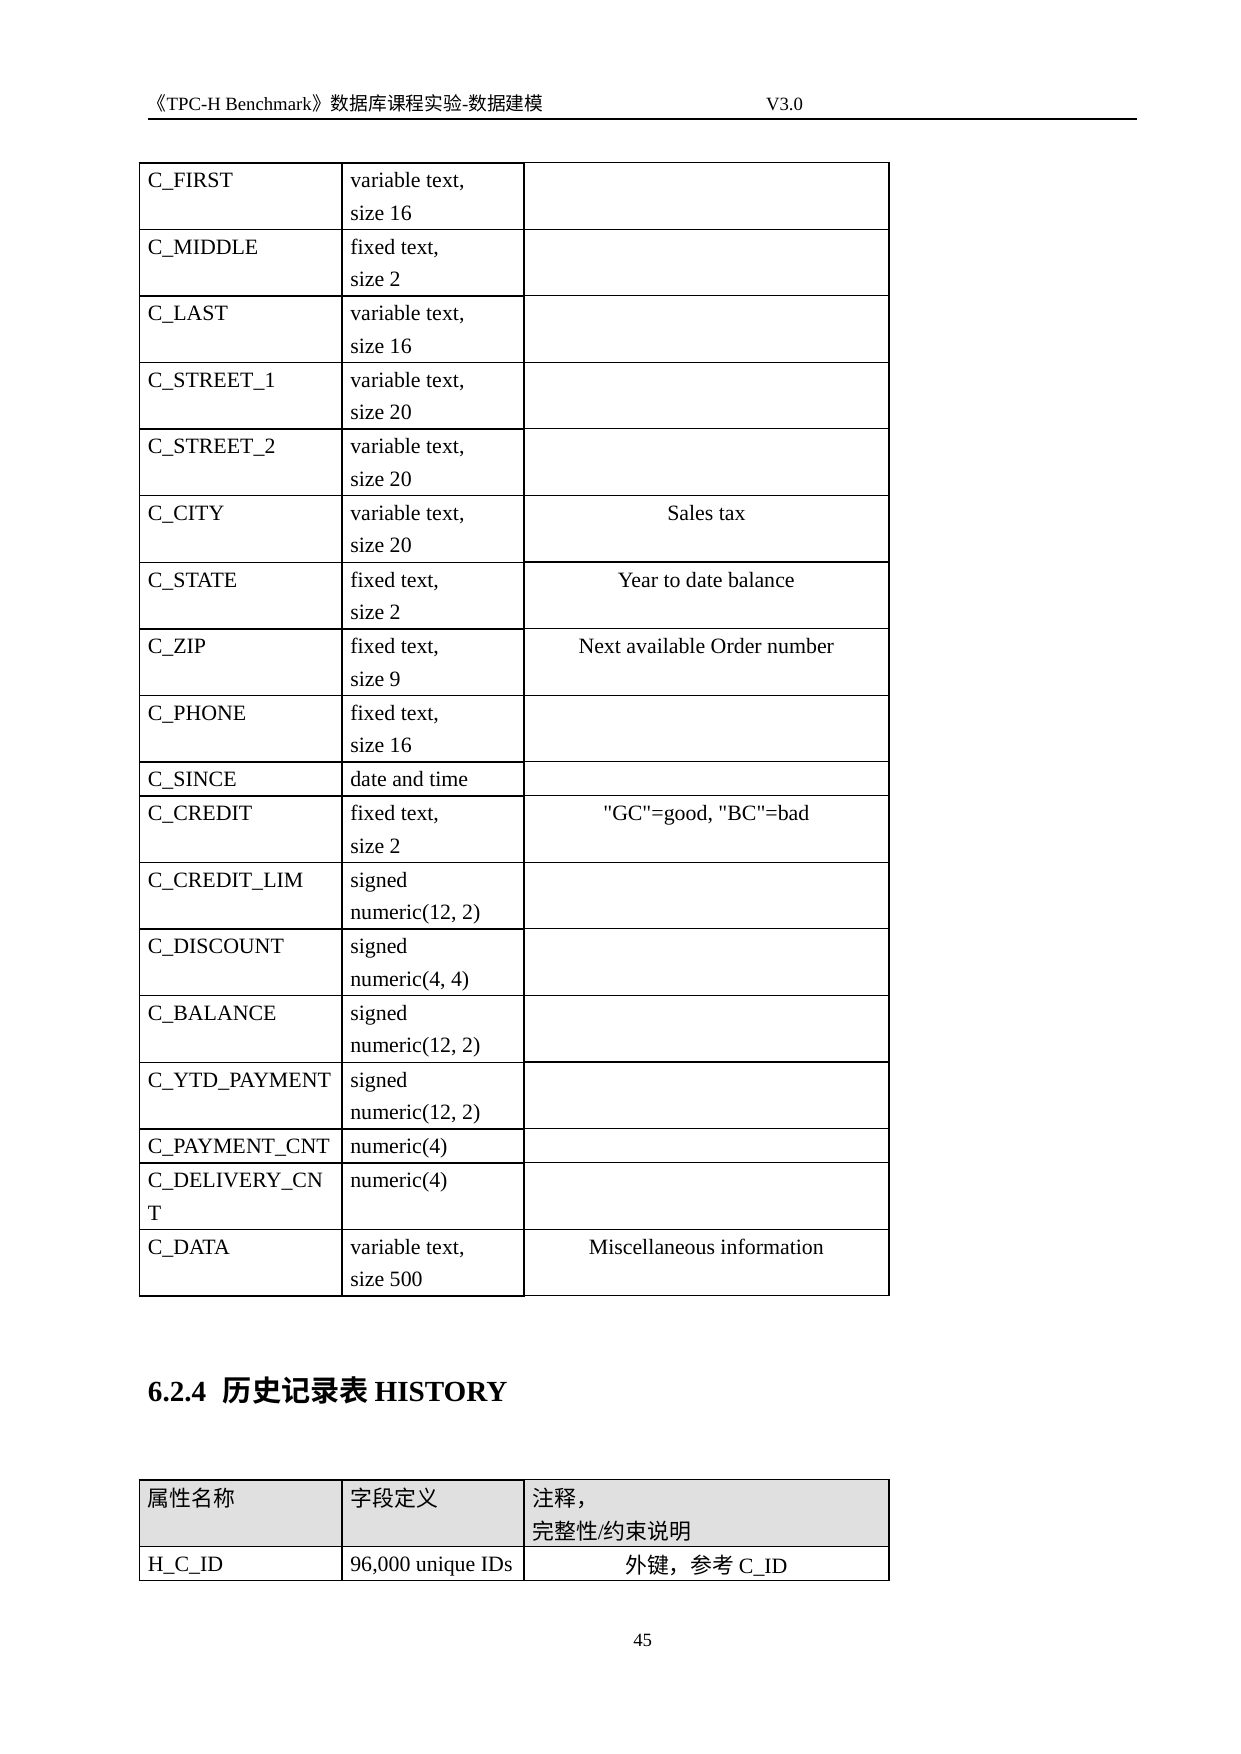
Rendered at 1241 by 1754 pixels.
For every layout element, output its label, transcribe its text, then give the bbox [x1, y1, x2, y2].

subtitle 历史记录表HISTORY [148, 1356, 1137, 1421]
table_cell signed numeric(12, 2) [343, 1063, 523, 1128]
table_cell H_C_ID [140, 1547, 341, 1580]
table_cell C_FIRST [140, 164, 341, 228]
table_cell Year to date balance [525, 563, 888, 628]
table_cell variable text, size 20 [343, 496, 523, 561]
table_cell Next available Order number [525, 629, 888, 694]
table_cell [525, 863, 888, 928]
table_cell C_DATA [140, 1230, 341, 1295]
table_cell fixed text, size 16 [343, 696, 523, 761]
table_cell C_DISCOUNT [140, 930, 341, 995]
table_cell C_CREDIT [140, 797, 341, 862]
table_cell numeric(4) [343, 1164, 523, 1228]
table_cell fixed text, size 9 [343, 630, 523, 694]
table_cell [525, 163, 888, 228]
table_cell [525, 1163, 888, 1228]
table_cell variable text, size 20 [343, 430, 523, 495]
table_cell [525, 429, 888, 495]
table_cell Miscellaneous information [525, 1230, 888, 1295]
table_cell C_ZIP [140, 630, 341, 694]
table_cell [525, 929, 888, 995]
table_cell signed numeric(4, 4) [343, 930, 523, 995]
table_cell C_PAYMENT_CNT [140, 1130, 341, 1162]
table_header 属性名称 [140, 1481, 341, 1546]
table_cell fixed text, size 2 [343, 797, 523, 862]
table_cell variable text, size 16 [343, 164, 523, 228]
table_cell C_STREET_1 [140, 363, 341, 428]
table_cell [525, 363, 888, 428]
table_cell Sales tax [525, 496, 888, 561]
table_cell signed numeric(12, 2) [343, 863, 523, 928]
table_cell C_BALANCE [140, 996, 341, 1061]
table_cell C_CITY [140, 496, 341, 561]
table_cell [525, 996, 888, 1061]
table_cell numeric(4) [343, 1130, 523, 1162]
table_header 字段定义 [343, 1481, 523, 1546]
table_cell [525, 1063, 888, 1128]
table_cell signed numeric(12, 2) [343, 996, 523, 1061]
table_cell C_SINCE [140, 763, 341, 795]
table_cell C_STATE [140, 563, 341, 628]
table_cell C_YTD_PAYMENT [140, 1063, 341, 1128]
table_cell [525, 1129, 888, 1162]
table_cell fixed text, size 2 [343, 563, 523, 628]
table_header 注释， 完整性/约束说明 [525, 1480, 888, 1546]
table_cell [525, 762, 888, 795]
table_cell 外键，参考C_ID [525, 1547, 888, 1580]
table_cell C_LAST [140, 297, 341, 362]
table_cell C_PHONE [140, 696, 341, 761]
table_cell "GC"=good, "BC"=bad [525, 796, 888, 862]
table_cell variable text, size 16 [343, 297, 523, 362]
table_cell 96,000 unique IDs [343, 1547, 523, 1580]
table_cell C_DELIVERY_CNT [140, 1164, 341, 1228]
table_cell fixed text, size 2 [343, 230, 523, 295]
table_cell C_CREDIT_LIM [140, 863, 341, 928]
table_cell [525, 696, 888, 761]
table_cell date and time [343, 763, 523, 795]
table_cell variable text, size 500 [343, 1230, 523, 1295]
table_cell C_STREET_2 [140, 430, 341, 495]
table_cell [525, 230, 888, 295]
table_cell [525, 296, 888, 362]
table_cell C_MIDDLE [140, 230, 341, 295]
table_cell variable text, size 20 [343, 363, 523, 428]
